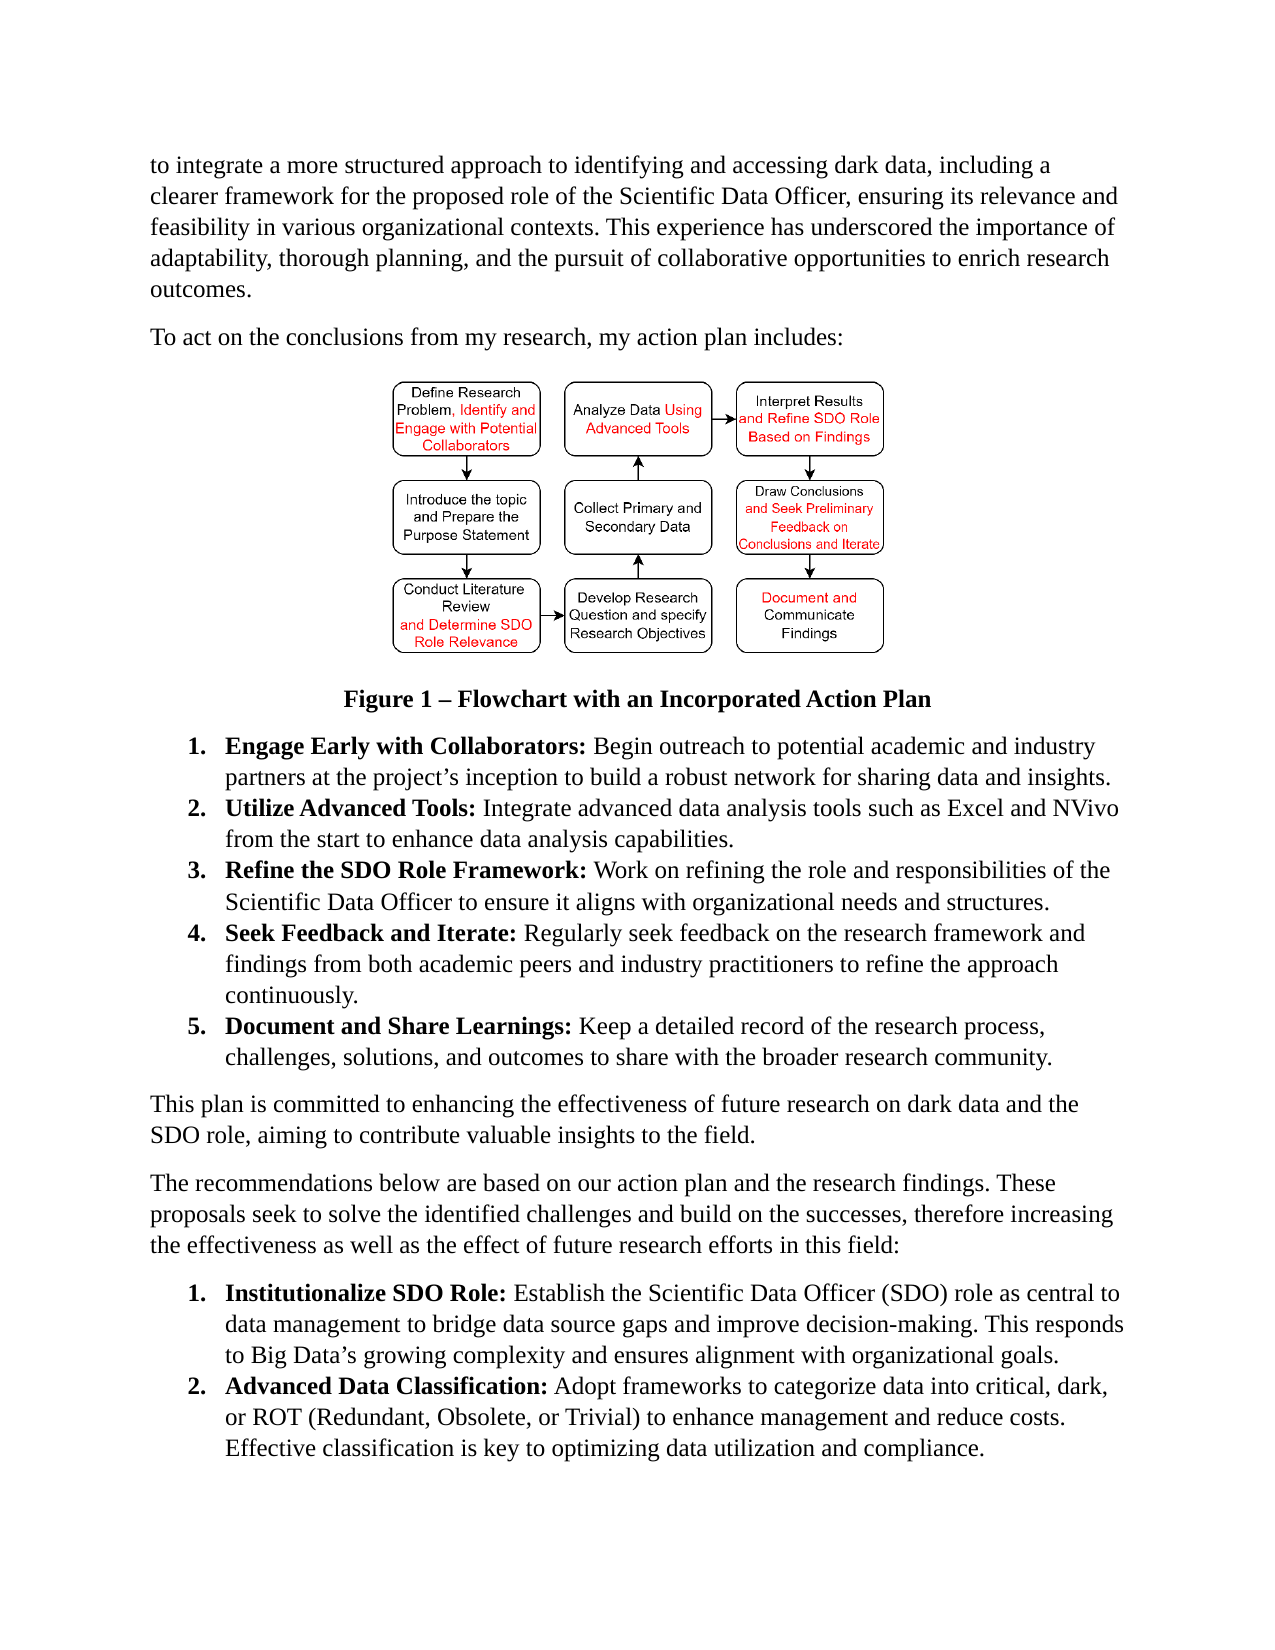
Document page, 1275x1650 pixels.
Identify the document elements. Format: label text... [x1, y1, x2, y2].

list Seek Feedback and Iterate: Regularly seek feedback on the research framework and findings from both academic peers and industry practitioners to refine the approach continuously. [187, 918, 1125, 1008]
text Figure 1 – Flowchart with an Incorporated Action Plan [150, 684, 1125, 712]
text The recommendations below are based on our action plan and the research findings. These proposals seek to solve the identified challenges and build on the successes, therefore increasing the effectiveness as well as the effect of future research efforts in this field: [150, 1168, 1125, 1259]
list Engage Early with Collaborators: Begin outreach to potential academic and industry partners at the project’s inception to build a robust network for sharing data and insights. [187, 731, 1125, 791]
text To act on the conclusions from my research, my action plan includes: [150, 322, 1125, 351]
list Advanced Data Classification: Adopt frameworks to categorize data into critical, dark, or ROT (Redundant, Obsolete, or Trivial) to enhance management and reduce costs. Effective classification is key to optimizing data utilization and compliance. [187, 1371, 1125, 1462]
list Refine the SDO Role Framework: Work on refining the role and responsibilities of the Scientific Data Officer to ensure it aligns with organizational needs and structures. [187, 856, 1125, 915]
list Utilize Advanced Tools: Integrate advanced data analysis tools such as Excel and NVivo from the start to enhance data analysis capabilities. [187, 793, 1125, 853]
picture [380, 369, 896, 665]
text This plan is committed to enhancing the effectiveness of future research on dark data and the SDO role, aiming to contribute valuable insights to the field. [150, 1089, 1125, 1149]
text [150, 150, 1125, 303]
list Institutionalize SDO Role: Establish the Scientific Data Officer (SDO) role as central to data management to bridge data source gaps and improve decision-making. This responds to Big Data’s growing complexity and ensures alignment with organizational goals. [187, 1278, 1125, 1369]
list Document and Share Learnings: Keep a detailed record of the research process, challenges, solutions, and outcomes to share with the broader research community. [187, 1011, 1125, 1071]
